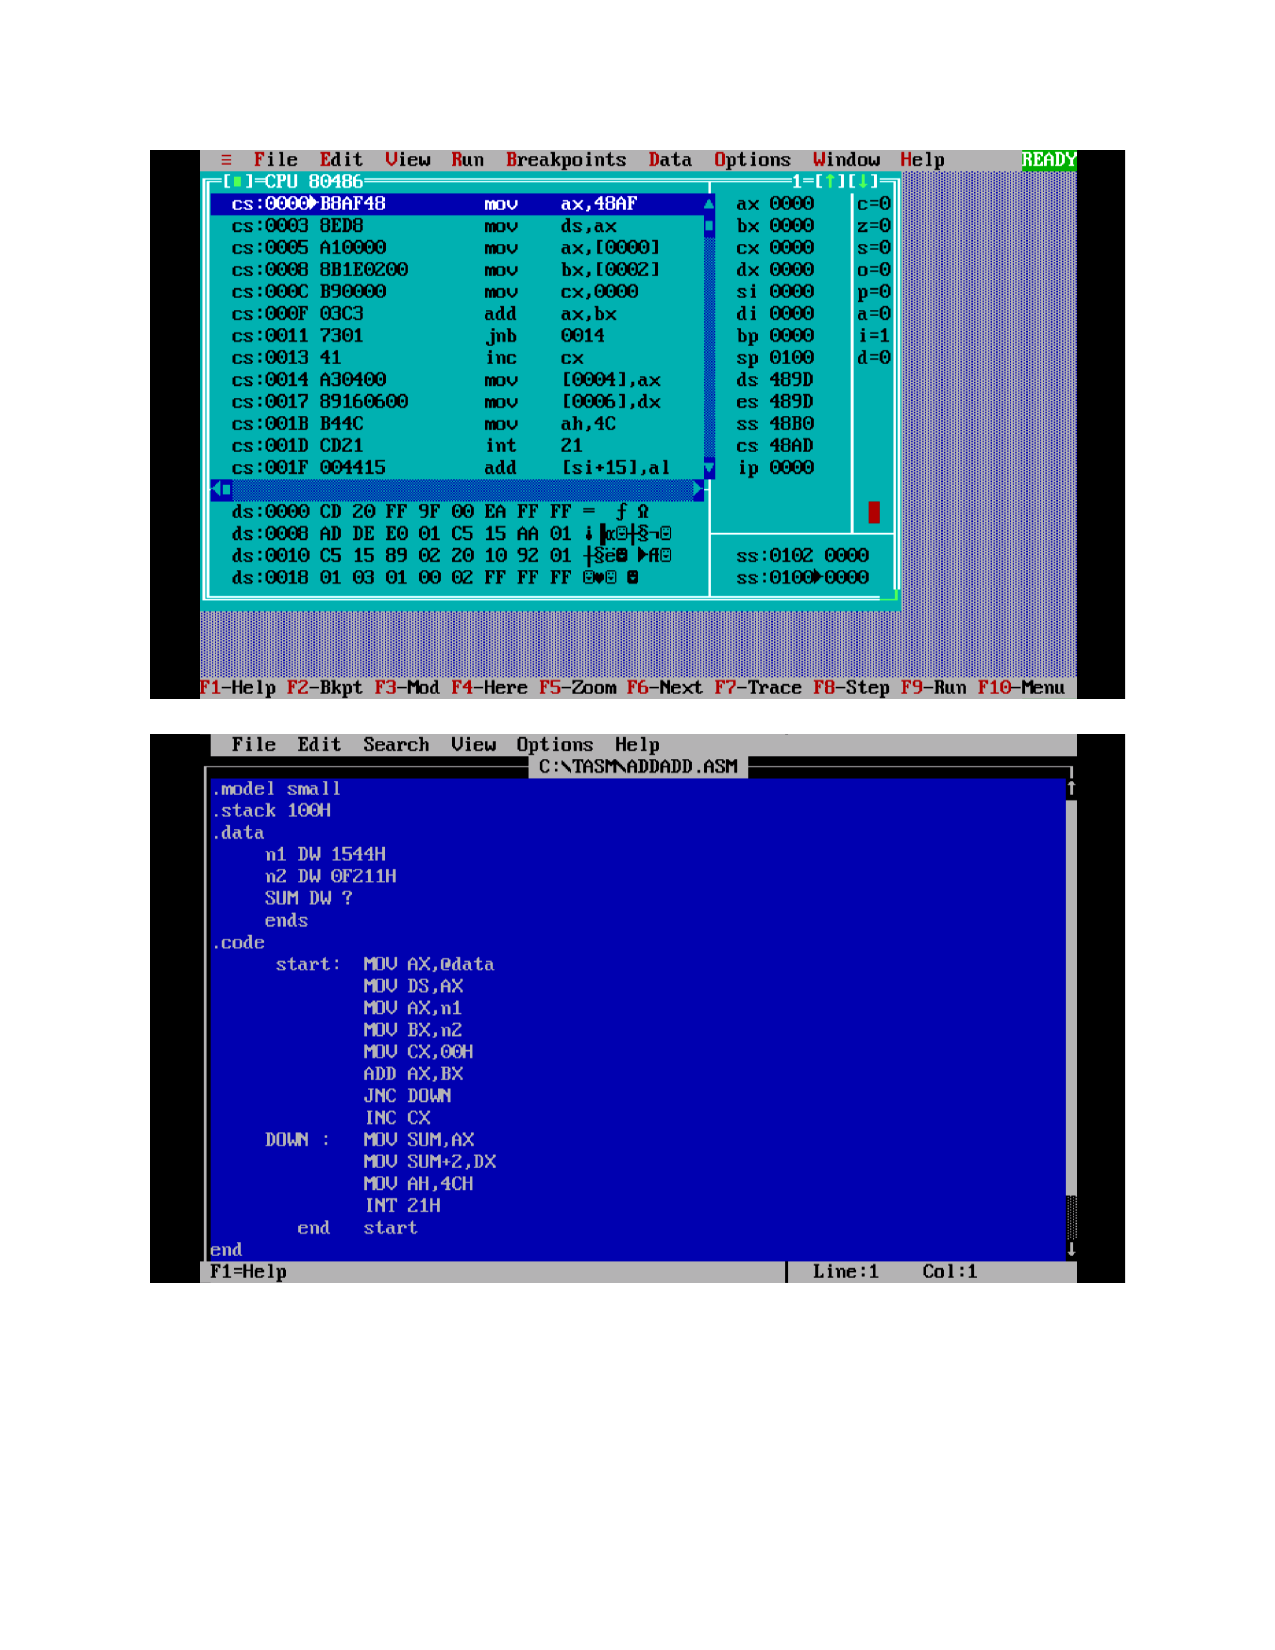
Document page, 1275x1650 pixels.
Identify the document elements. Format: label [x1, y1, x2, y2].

picture [150, 734, 1125, 1283]
picture [150, 150, 1125, 699]
